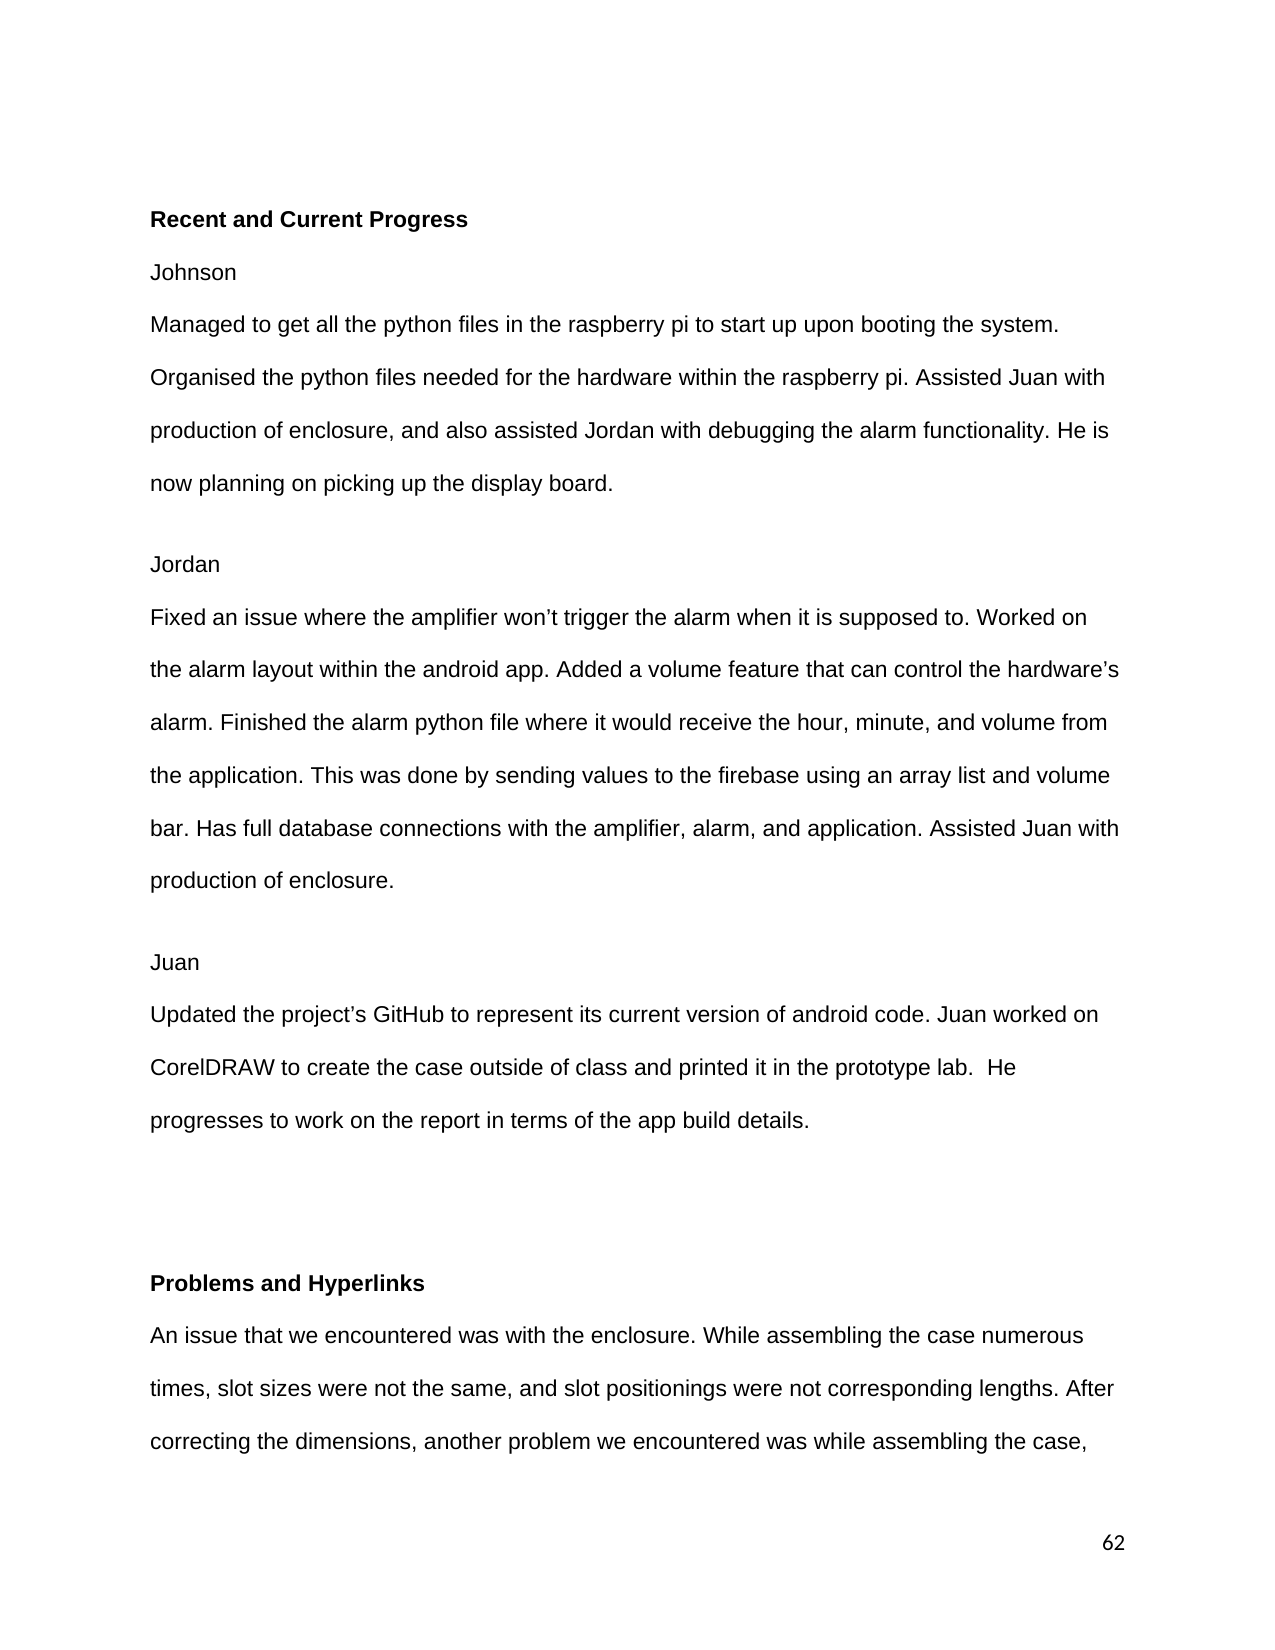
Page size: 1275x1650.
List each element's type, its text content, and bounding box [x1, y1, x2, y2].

text Johnson [150, 259, 1125, 285]
text Managed to get all the python files in the raspberry pi to start up upon booting the system. Organised the python files needed for the hardware within the raspberry pi. Assisted Juan with production of enclosure, and also assisted Jordan with debugging the alarm functionality. He is now planning on picking up the display board. [150, 311, 1125, 496]
text Jordan [150, 551, 1125, 577]
text Fixed an issue where the amplifier won’t trigger the alarm when it is supposed to. Worked on the alarm layout within the android app. Added a volume feature that can control the hardware’s alarm. Finished the alarm python file where it would receive the hour, minute, and volume from the application. This was done by sending values to the firebase using an array list and volume bar. Has full database connections with the amplifier, alarm, and application. Assisted Juan with production of enclosure. [150, 604, 1125, 894]
text Problems and Hyperlinks [150, 1270, 1125, 1296]
text Recent and Current Progress [150, 206, 1125, 232]
text Juan [150, 949, 1125, 975]
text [150, 1322, 1125, 1454]
text Updated the project’s GitHub to represent its current version of android code. Juan worked on CorelDRAW to create the case outside of class and printed it in the prototype lab. He progresses to work on the report in terms of the app build details. [150, 1001, 1125, 1133]
